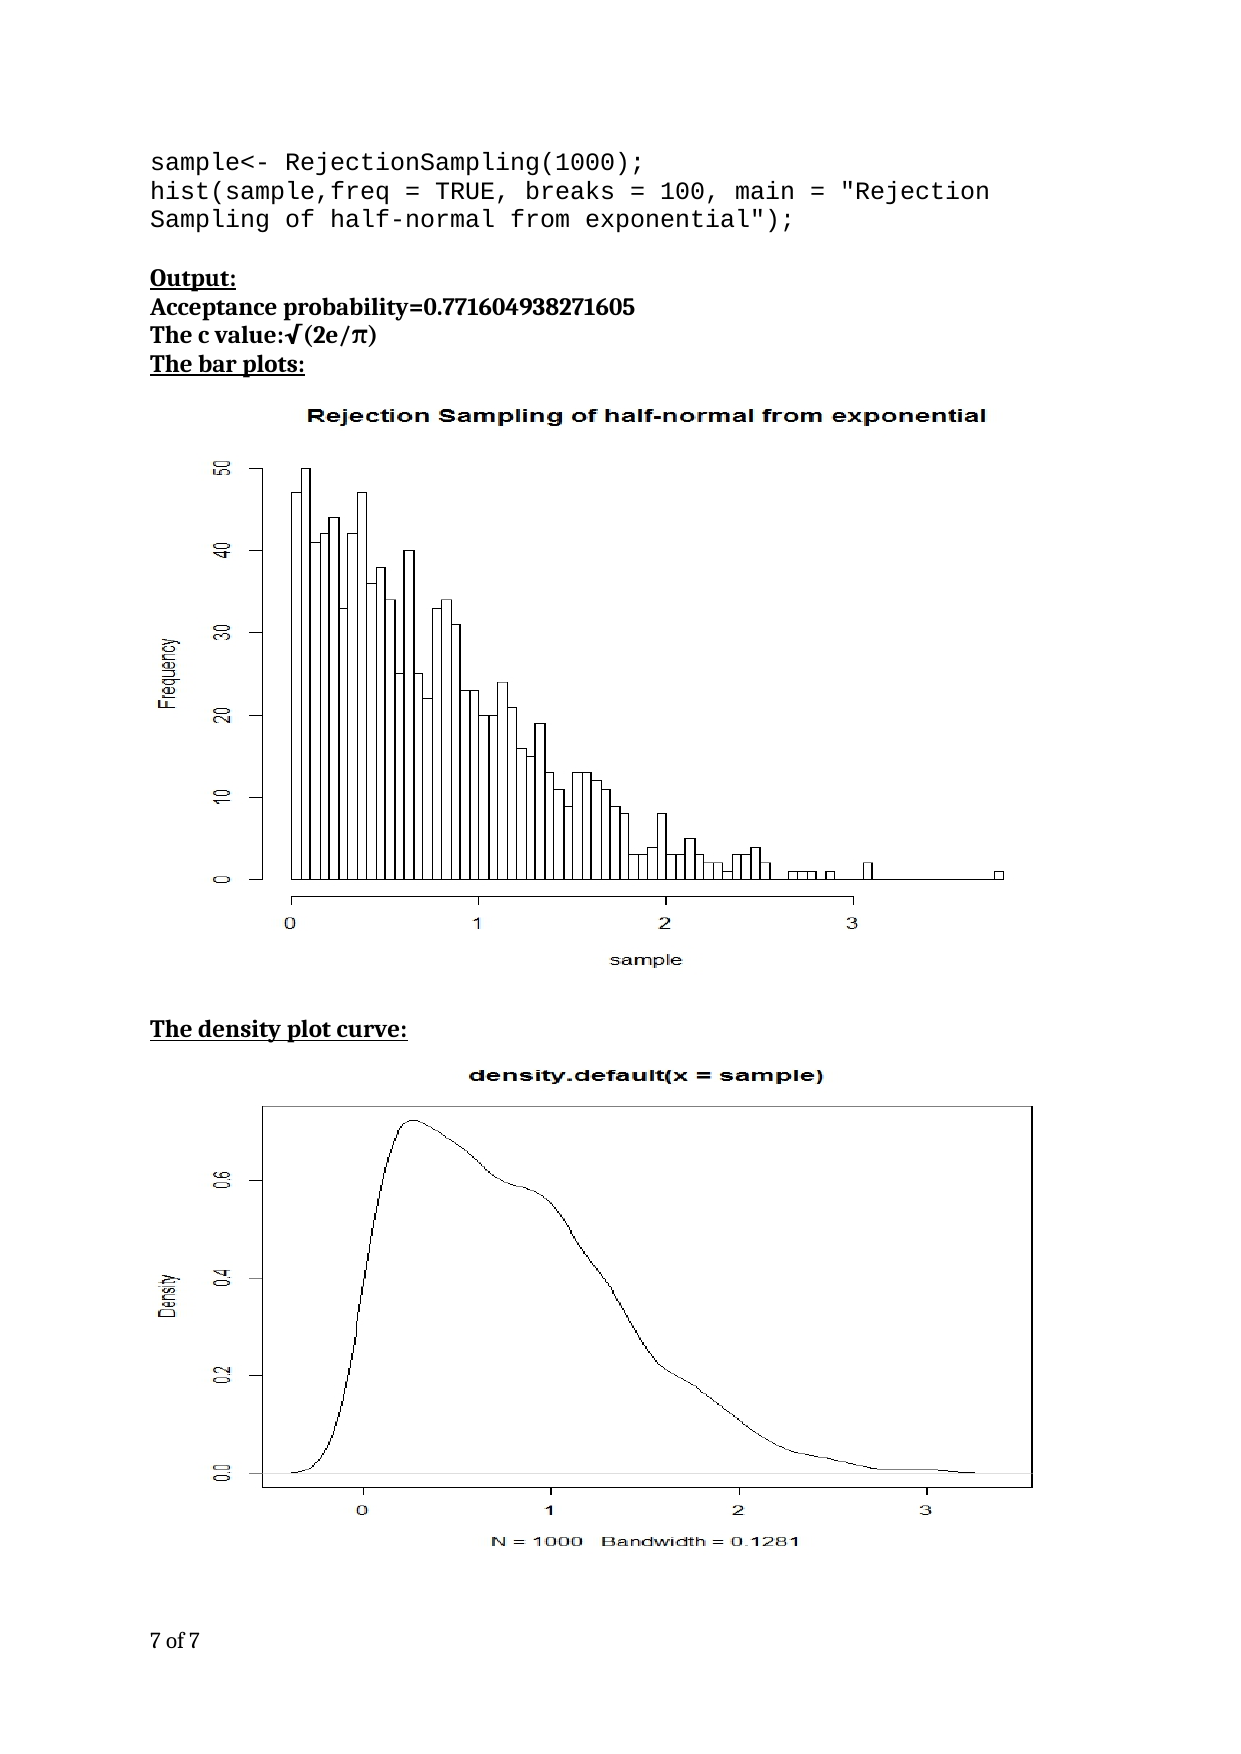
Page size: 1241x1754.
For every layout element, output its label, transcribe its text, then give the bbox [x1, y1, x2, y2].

text The bar plots: [150, 350, 1090, 378]
text sample<- RejectionSampling(1000); [150, 150, 1090, 178]
text The density plot curve: [150, 1015, 1090, 1044]
text hist(sample,freq = TRUE, breaks = 100, main = "Rejection Sampling of half-normal from exponential"); [150, 178, 1090, 235]
text Acceptance probability=0.771604938271605 [150, 292, 1090, 321]
text Output: [150, 264, 1090, 292]
text The c value:√(2e/π) [150, 321, 1090, 350]
picture [150, 1044, 1091, 1565]
picture [150, 378, 1091, 987]
